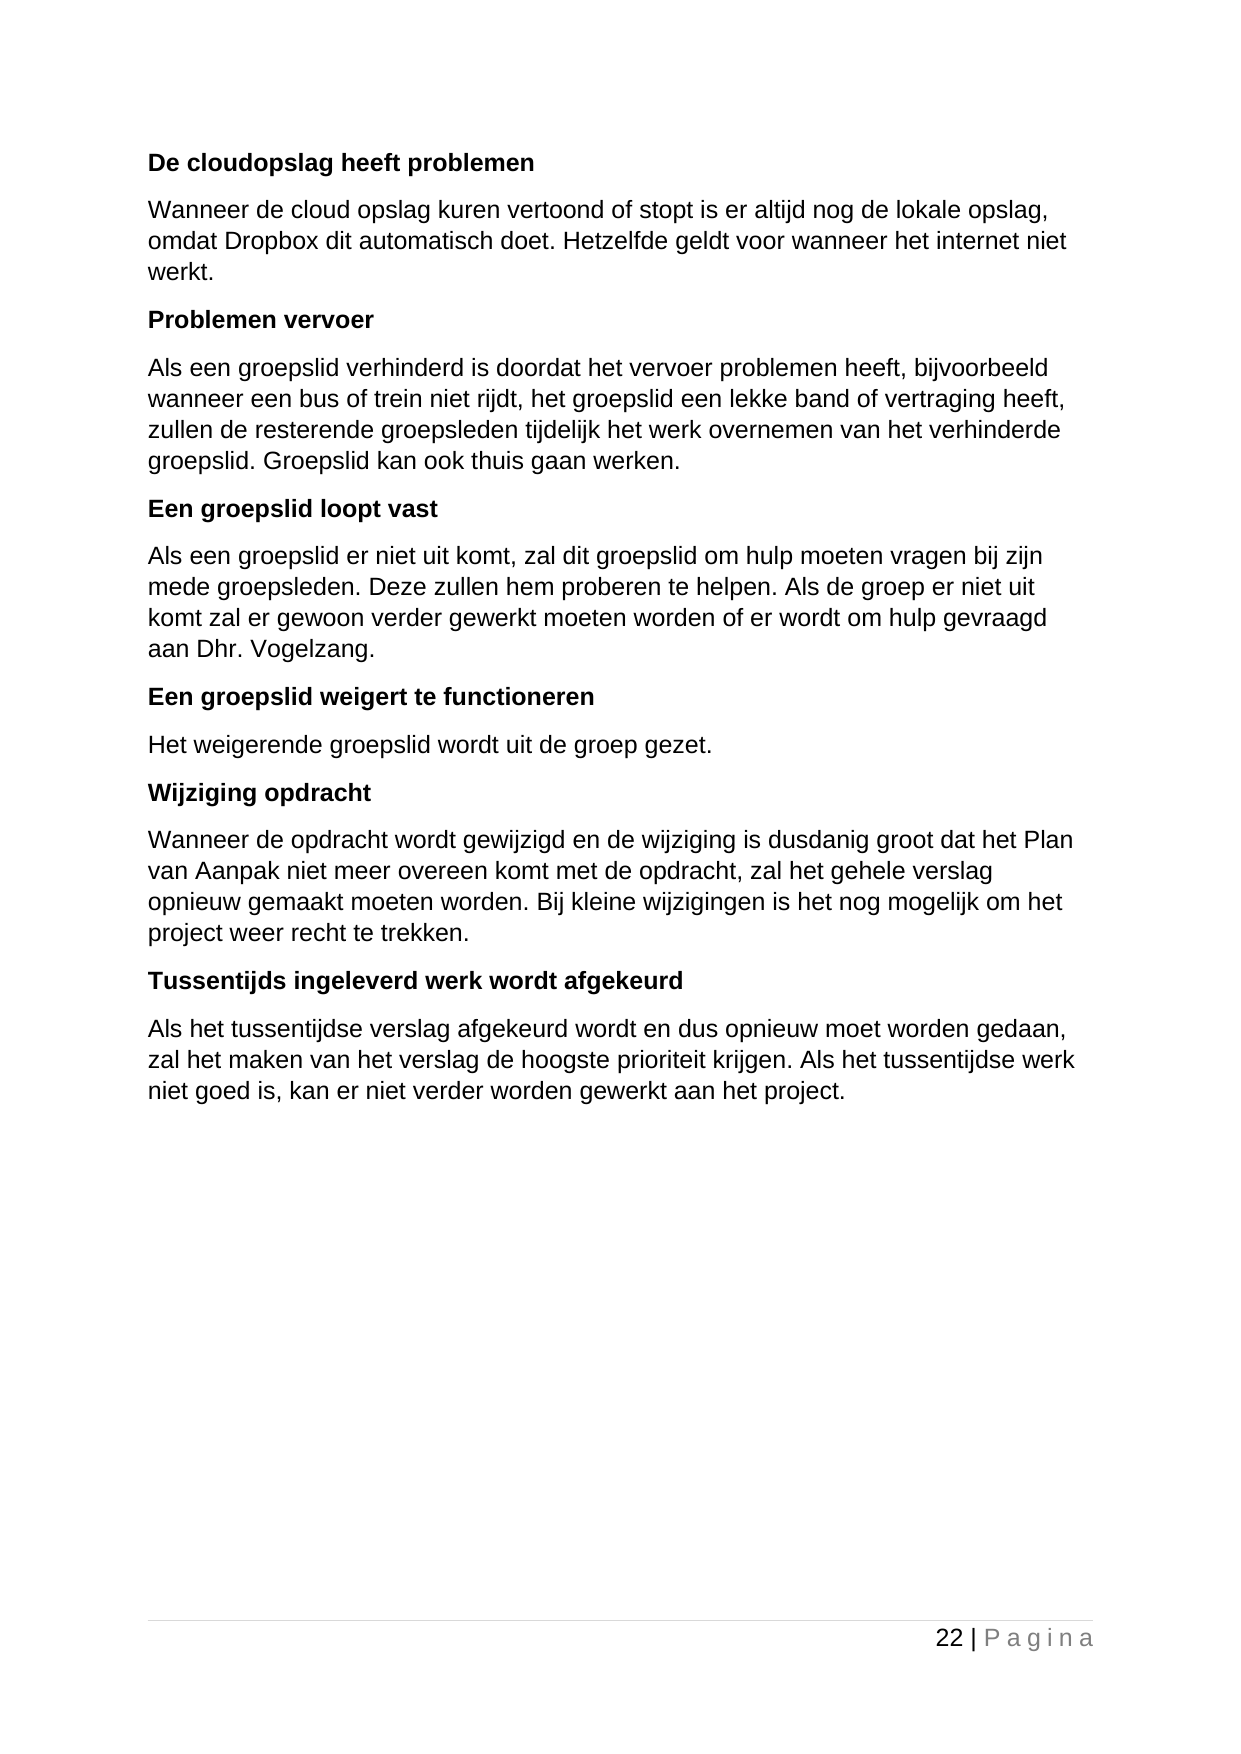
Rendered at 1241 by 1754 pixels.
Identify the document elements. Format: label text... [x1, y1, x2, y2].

text Als een groepslid verhinderd is doordat het vervoer problemen heeft, bijvoorbeeld wanneer een bus of trein niet rijdt, het groepslid een lekke band of vertraging heeft, zullen de resterende groepsleden tijdelijk het werk overnemen van het verhinderde groepslid. Groepslid kan ook thuis gaan werken. [148, 353, 1093, 475]
text Het weigerende groepslid wordt uit de groep gezet. [148, 730, 1093, 759]
text Tussentijds ingeleverd werk wordt afgekeurd [148, 966, 1093, 995]
text De cloudopslag heeft problemen [148, 148, 1093, 176]
text Een groepslid loopt vast [148, 494, 1093, 522]
text Als een groepslid er niet uit komt, zal dit groepslid om hulp moeten vragen bij zijn mede groepsleden. Deze zullen hem proberen te helpen. Als de groep er niet uit komt zal er gewoon verder gewerkt moeten worden of er wordt om hulp gevraagd aan Dhr. Vogelzang. [148, 541, 1093, 663]
text Problemen vervoer [148, 305, 1093, 334]
text Een groepslid weigert te functioneren [148, 682, 1093, 711]
text Wanneer de opdracht wordt gewijzigd en de wijziging is dusdanig groot dat het Plan van Aanpak niet meer overeen komt met de opdracht, zal het gehele verslag opnieuw gemaakt moeten worden. Bij kleine wijzigingen is het nog mogelijk om het project weer recht te trekken. [148, 825, 1093, 947]
text Als het tussentijdse verslag afgekeurd wordt en dus opnieuw moet worden gedaan, zal het maken van het verslag de hoogste prioriteit krijgen. Als het tussentijdse werk niet goed is, kan er niet verder worden gewerkt aan het project. [148, 1014, 1093, 1105]
text Wijziging opdracht [148, 778, 1093, 806]
text Wanneer de cloud opslag kuren vertoond of stopt is er altijd nog de lokale opslag, omdat Dropbox dit automatisch doet. Hetzelfde geldt voor wanneer het internet niet werkt. [148, 195, 1093, 286]
